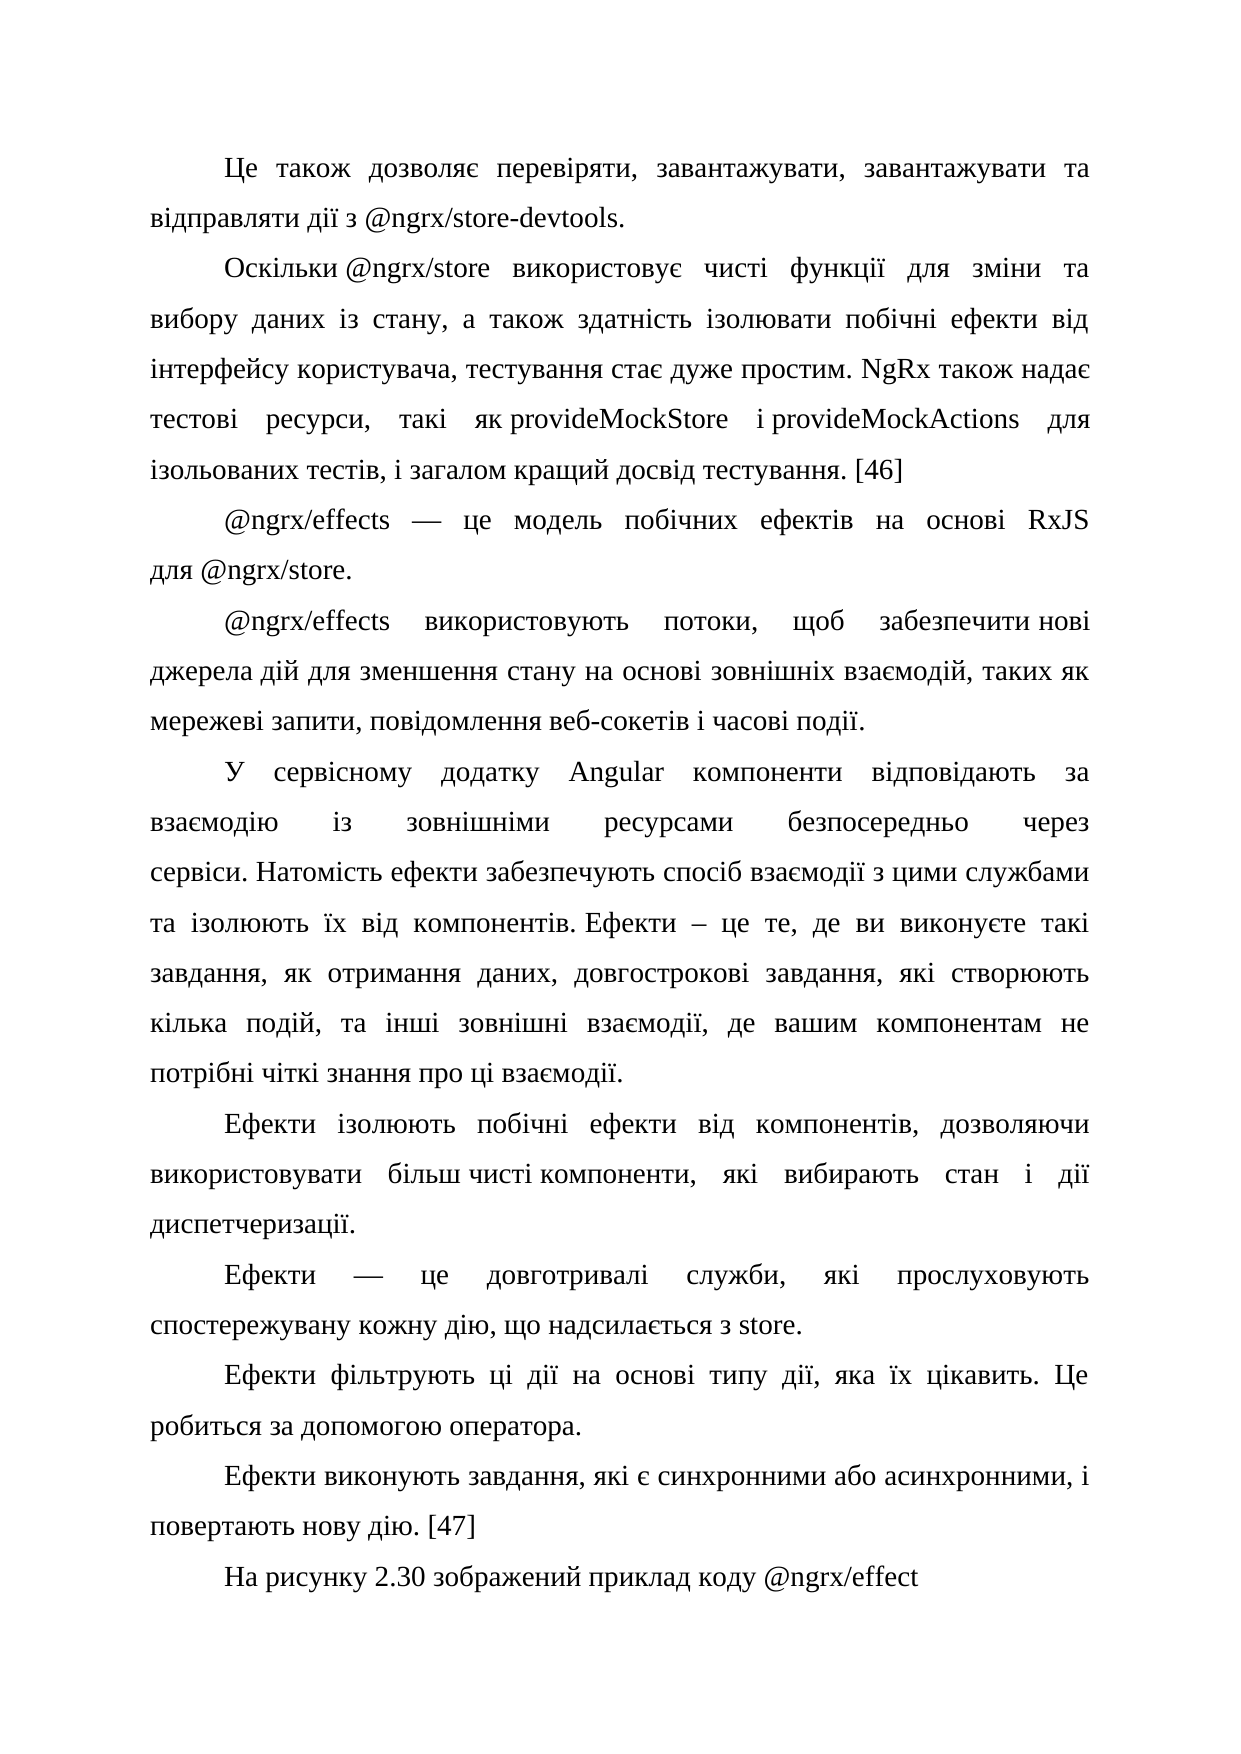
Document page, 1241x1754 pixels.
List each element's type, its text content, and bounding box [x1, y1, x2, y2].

text Ефекти ізолюють побічні ефекти від компонентів, дозволяючи використовувати більш чисті компоненти, які вибирають стан і дії диспетчеризації. [150, 1106, 1090, 1240]
text На рисунку 2.30 зображений приклад коду @ngrx/effect [150, 1559, 1090, 1592]
text У сервісному додатку Angular компоненти відповідають за взаємодію із зовнішніми ресурсами безпосередньо через сервіси. Натомість ефекти забезпечують спосіб взаємодії з цими службами та ізолюють їх від компонентів. Ефекти – це те, де ви виконуєте такі завдання, як отримання даних, довгострокові завдання, які створюють кілька подій, та інші зовнішні взаємодії, де вашим компонентам не потрібні чіткі знання про ці взаємодії. [150, 754, 1090, 1089]
text Це також дозволяє перевіряти, завантажувати, завантажувати та відправляти дії з @ngrx/store-devtools. [150, 150, 1090, 234]
text @ngrx/effects — це модель побічних ефектів на основі RxJS для @ngrx/store. [150, 502, 1090, 586]
text Ефекти фільтрують ці дії на основі типу дії, яка їх цікавить. Це робиться за допомогою оператора. [150, 1357, 1090, 1441]
text @ngrx/effects використовують потоки, щоб забезпечити нові джерела дій для зменшення стану на основі зовнішніх взаємодій, таких як мережеві запити, повідомлення веб-сокетів і часові події. [150, 603, 1090, 737]
text Оскільки @ngrx/store використовує чисті функції для зміни та вибору даних із стану, а також здатність ізолювати побічні ефекти від інтерфейсу користувача, тестування стає дуже простим. NgRx також надає тестові ресурси, такі як provideMockStore і provideMockActions для ізольованих тестів, і загалом кращий досвід тестування. [46] [150, 251, 1090, 485]
text Ефекти виконують завдання, які є синхронними або асинхронними, і повертають нову дію. [47] [150, 1458, 1090, 1542]
text Ефекти — це довготривалі служби, які прослуховують спостережувану кожну дію, що надсилається з store. [150, 1257, 1090, 1341]
